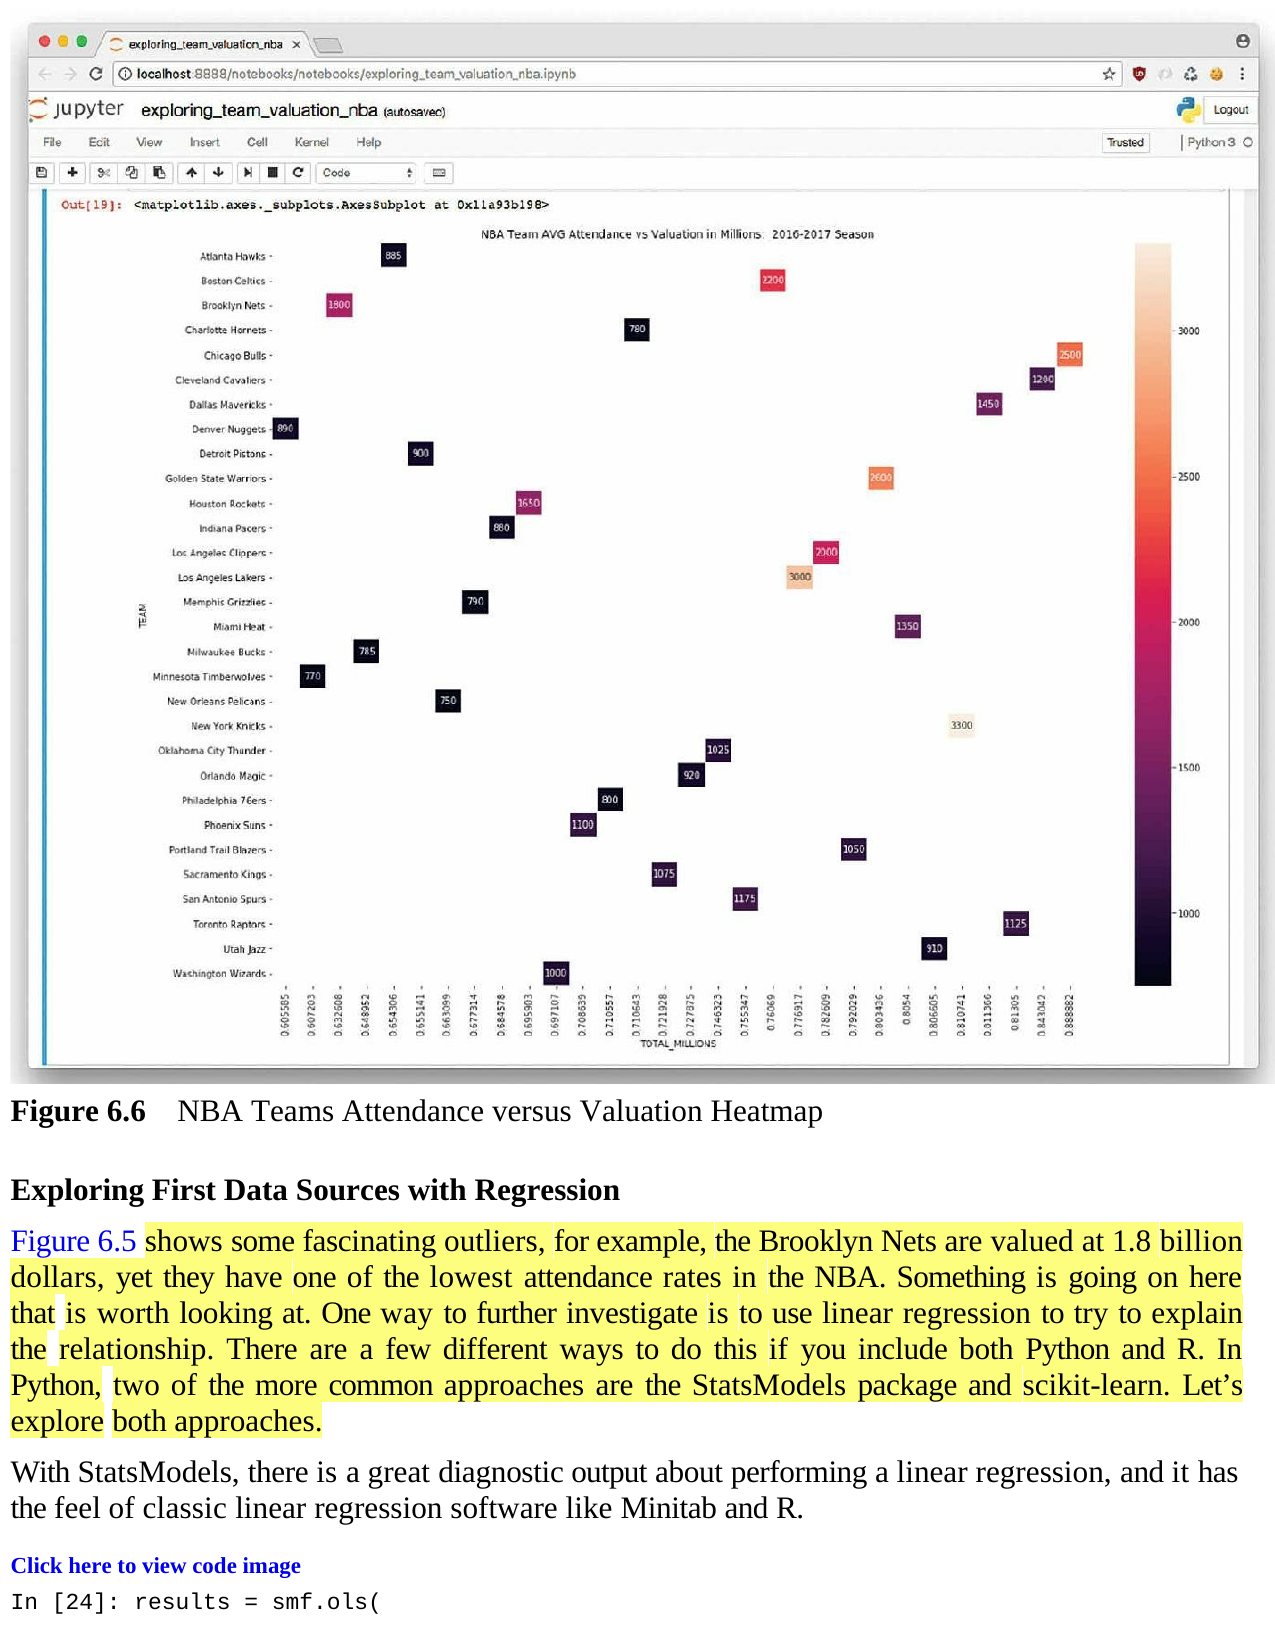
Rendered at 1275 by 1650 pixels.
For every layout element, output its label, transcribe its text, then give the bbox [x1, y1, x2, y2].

text Figure 6.6 NBA Teams Attendance versus Valuation Heatmap [10, 1093, 1275, 1128]
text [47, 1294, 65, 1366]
text In [24]: results = smf.ols( [10, 1590, 1275, 1616]
text Figure 6.5 shows some fascinating outliers, for example, the Brooklyn Nets are valued at 1.8 billion dollars, yet they have one of the lowest attendance rates in the NBA. Something is going on here that is worth looking at. One way to further investigate is to use linear regression to try to explain the relationship. There are a few different ways to do this if you include both Python and R. In Python, two of the more common approaches are the StatsModels package and scikit-learn. Let’s explore both approaches. [322, 1366, 1243, 1438]
picture [10, 8, 1275, 1084]
text With StatsModels, there is a great diagnostic output about performing a linear regression, and it has the feel of classic linear regression software like Minitab and R. [10, 1453, 1239, 1525]
text Click here to view code image [10, 1552, 1275, 1578]
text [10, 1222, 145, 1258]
subtitle Exploring First Data Sources with Regression [10, 1171, 1275, 1207]
